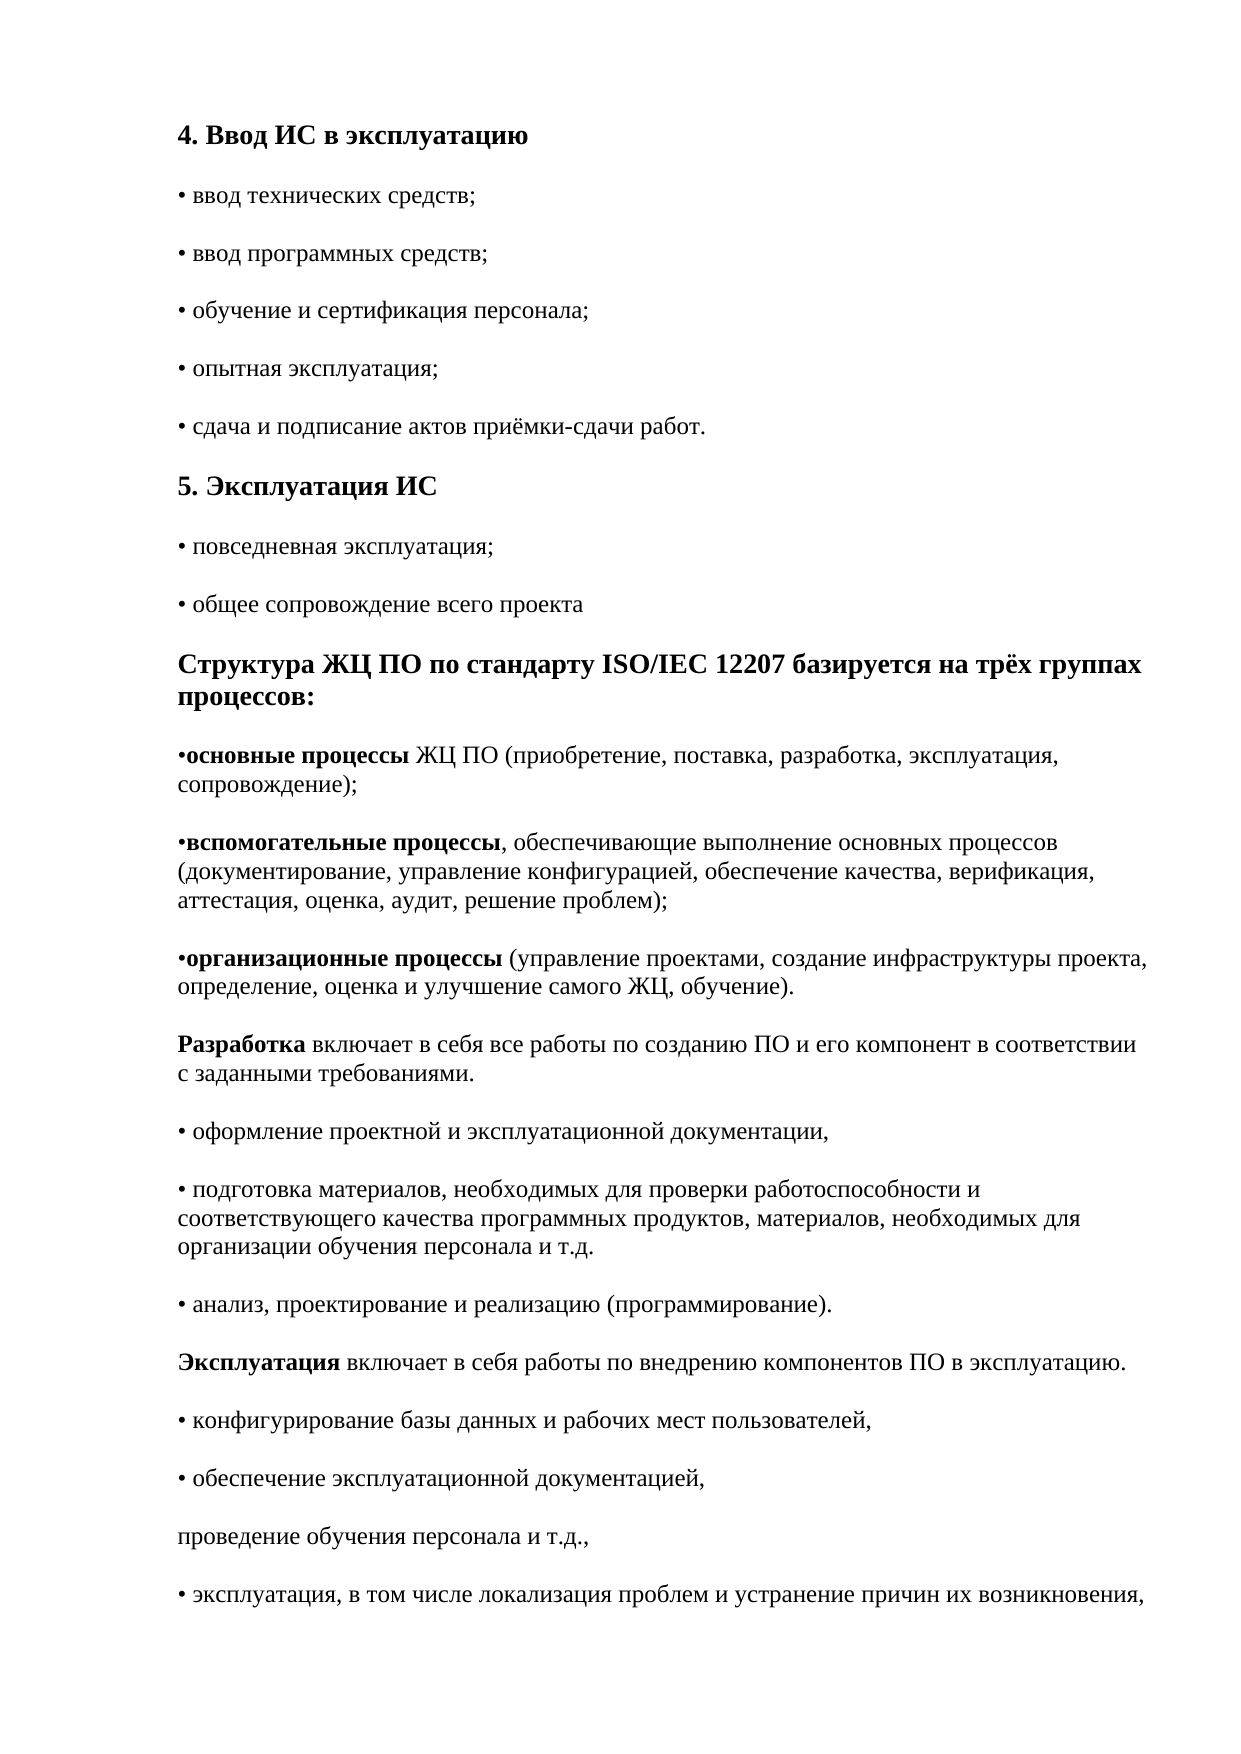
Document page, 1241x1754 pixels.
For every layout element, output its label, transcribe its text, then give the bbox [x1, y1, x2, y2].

text • подготовка материалов, необходимых для проверки работоспособности и соответствующего качества программных продуктов, материалов, необходимых для организации обучения персонала и т.д. [177, 1174, 1152, 1260]
text • ввод технических средств; [177, 180, 1152, 208]
text • эксплуатация, в том числе локализация проблем и устранение причин их возникновения, [177, 1579, 1152, 1608]
text • общее сопровождение всего проекта [177, 589, 1152, 617]
text • опытная эксплуатация; [177, 353, 1152, 382]
text • оформление проектной и эксплуатационной документации, [177, 1116, 1152, 1145]
text Структура ЖЦ ПО по стандарту ISO/IEC 12207 базируется на трёх группах процессов: [177, 647, 1152, 711]
text • ввод программных средств; [177, 238, 1152, 266]
text •вспомогательные процессы, обеспечивающие выполнение основных процессов (документирование, управление конфигурацией, обеспечение качества, верификация, аттестация, оценка, аудит, решение проблем); [177, 827, 1152, 913]
text • конфигурирование базы данных и рабочих мест пользователей, [177, 1405, 1152, 1434]
text •основные процессы ЖЦ ПО (приобретение, поставка, разработка, эксплуатация, сопровождение); [177, 741, 1152, 798]
text Эксплуатация включает в себя работы по внедрению компонентов ПО в эксплуатацию. [177, 1347, 1152, 1376]
text • повседневная эксплуатация; [177, 531, 1152, 559]
text Разработка включает в себя все работы по созданию ПО и его компонент в соответствии с заданными требованиями. [177, 1029, 1152, 1087]
text 4. Ввод ИС в эксплуатацию [177, 118, 1152, 151]
text •организационные процессы (управление проектами, создание инфраструктуры проекта, определение, оценка и улучшение самого ЖЦ, обучение). [177, 943, 1152, 1000]
text • сдача и подписание актов приёмки-сдачи работ. [177, 411, 1152, 440]
text 5. Эксплуатация ИС [177, 469, 1152, 502]
text проведение обучения персонала и т.д., [177, 1521, 1152, 1550]
text • обучение и сертификация персонала; [177, 296, 1152, 324]
text • обеспечение эксплуатационной документацией, [177, 1463, 1152, 1492]
text • анализ, проектирование и реализацию (программирование). [177, 1289, 1152, 1318]
